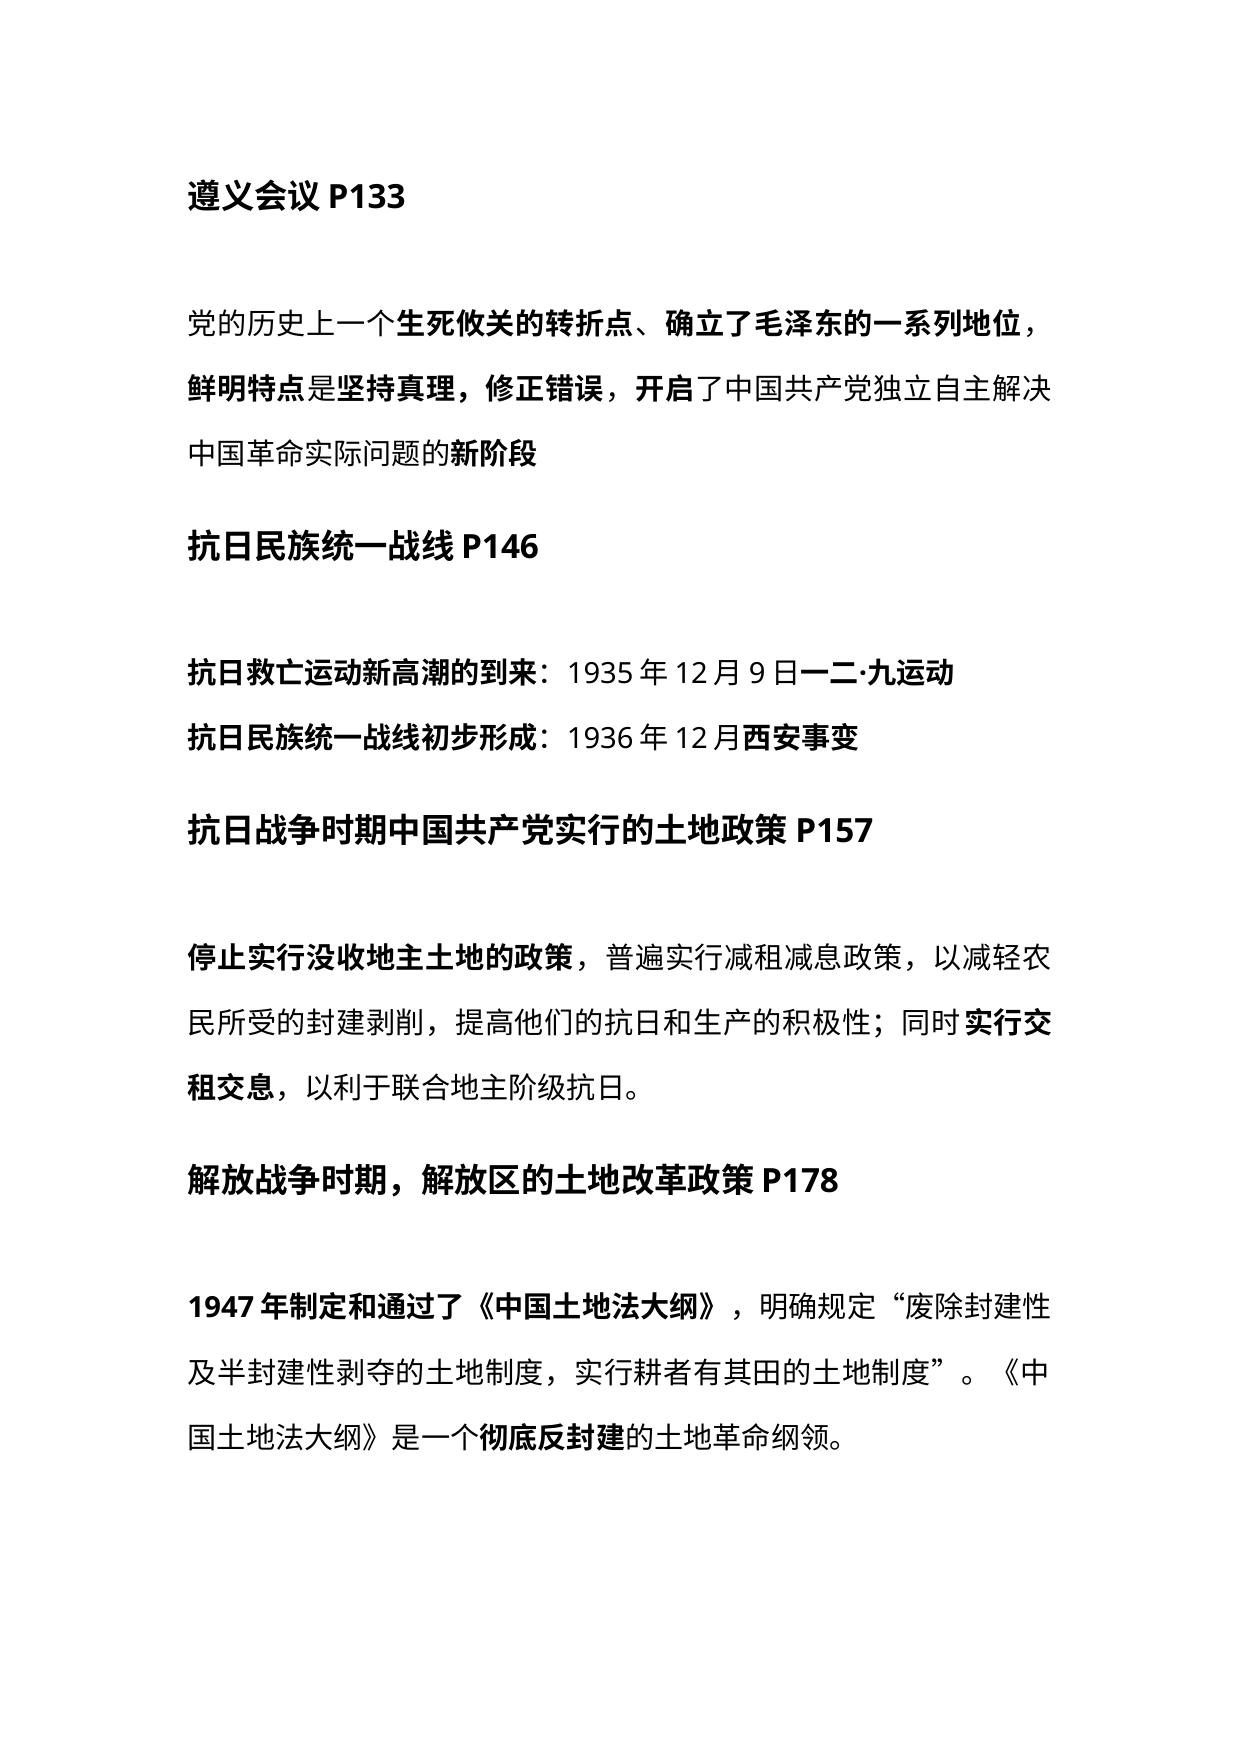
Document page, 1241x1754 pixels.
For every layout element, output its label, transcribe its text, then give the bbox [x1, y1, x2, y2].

text 1947年制定和通过了《中国土地法大纲》，明确规定“废除封建性及半封建性剥夺的土地制度，实行耕者有其田的土地制度”。《中国土地法大纲》是一个彻底反封建的土地革命纲领。 [187, 1273, 1053, 1468]
subtitle 解放战争时期，解放区的土地改革政策P178 [187, 1145, 1053, 1210]
text 抗日救亡运动新高潮的到来：1935年12月9日一二·九运动 [187, 639, 1053, 704]
text 停止实行没收地主土地的政策，普遍实行减租减息政策，以减轻农民所受的封建剥削，提高他们的抗日和生产的积极性；同时实行交租交息，以利于联合地主阶级抗日。 [187, 923, 1053, 1118]
subtitle 遵义会议P133 [187, 162, 1053, 227]
subtitle 抗日民族统一战线P146 [187, 511, 1053, 576]
text 抗日民族统一战线初步形成：1936年12月西安事变 [187, 704, 1053, 769]
subtitle 抗日战争时期中国共产党实行的土地政策 P157 [187, 796, 1053, 861]
text 党的历史上一个生死攸关的转折点、确立了毛泽东的一系列地位，鲜明特点是坚持真理，修正错误，开启了中国共产党独立自主解决中国革命实际问题的新阶段 [187, 289, 1053, 484]
